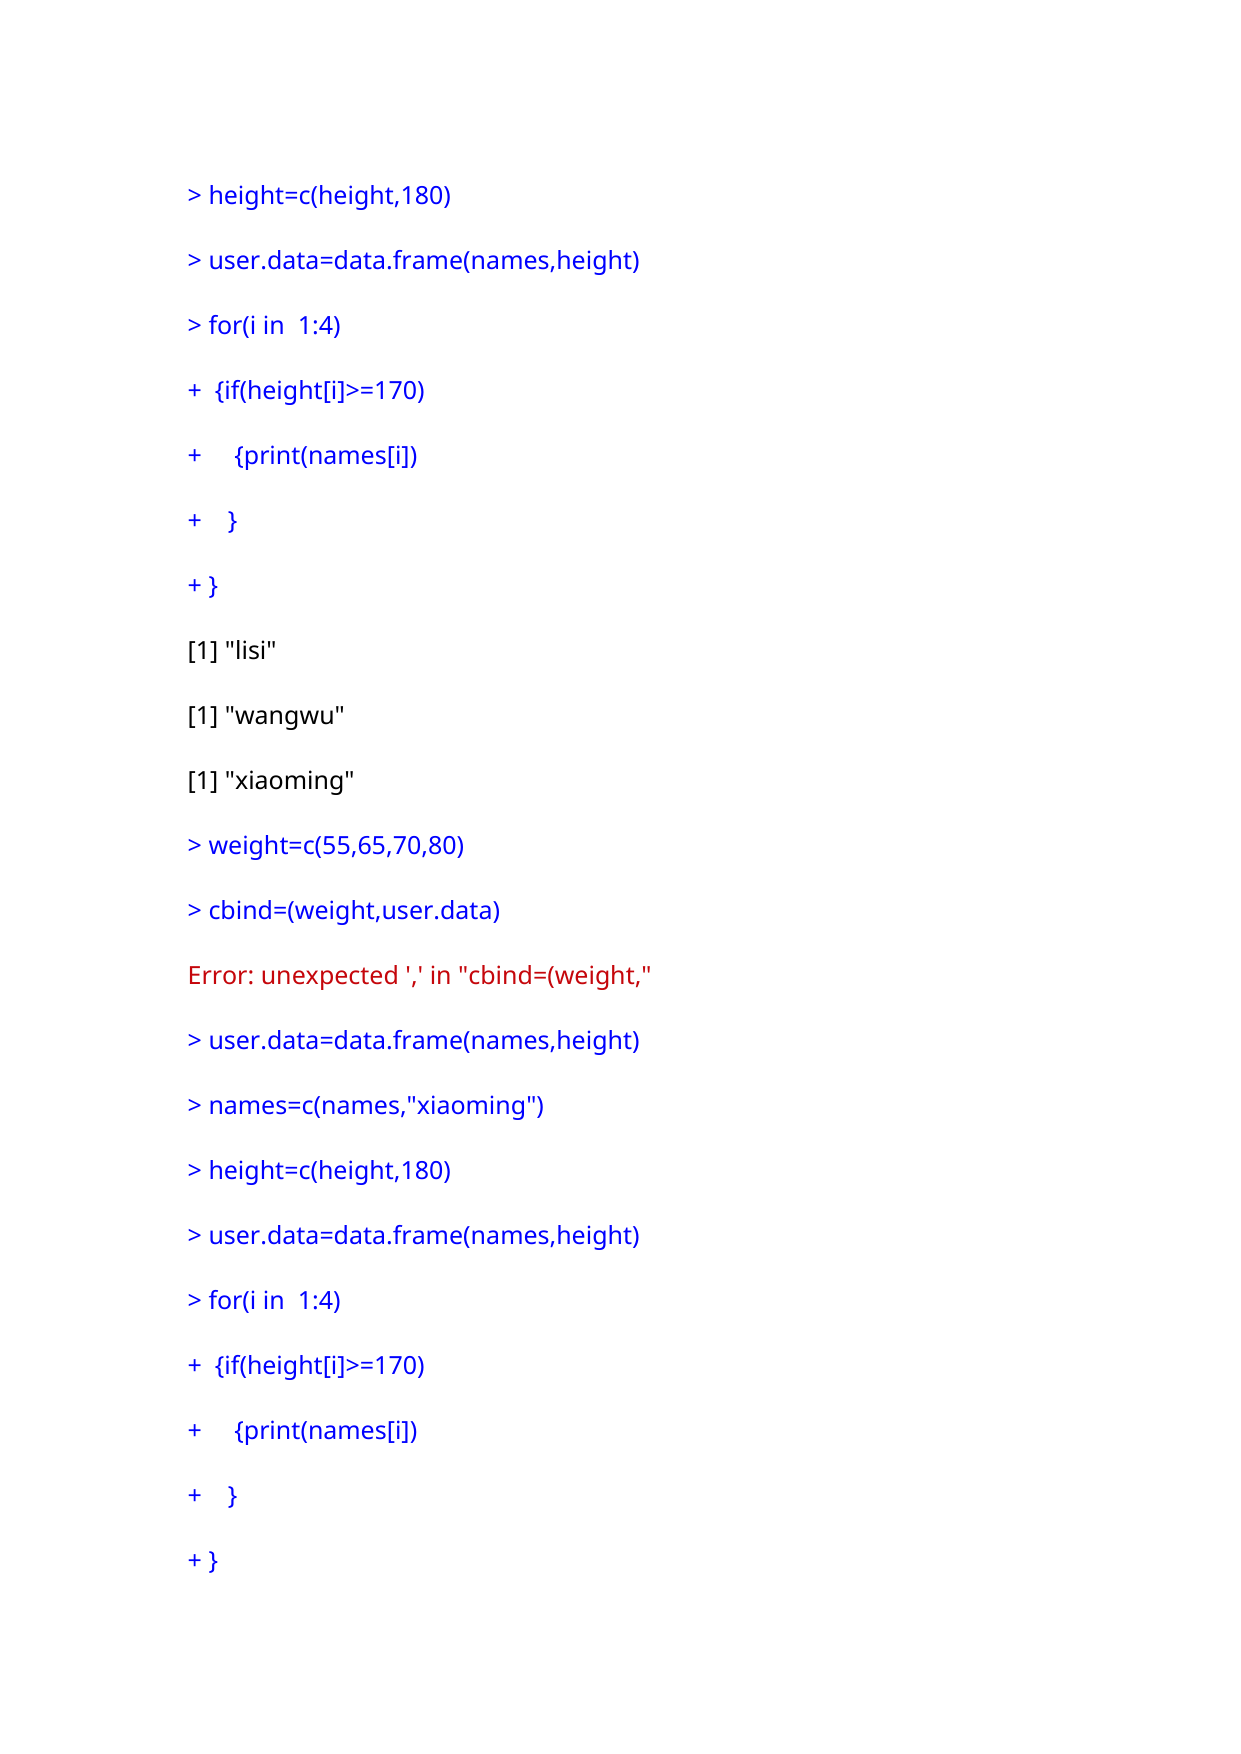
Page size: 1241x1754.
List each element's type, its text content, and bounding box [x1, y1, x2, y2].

text > user.data=data.frame(names,height) [187, 1007, 1053, 1072]
text > weight=c(55,65,70,80) [187, 812, 1053, 877]
text > user.data=data.frame(names,height) [187, 1202, 1053, 1267]
text + {if(height[i]>=170) [187, 1332, 1053, 1397]
text > names=c(names,"xiaoming") [187, 1072, 1053, 1137]
text > user.data=data.frame(names,height) [187, 227, 1053, 292]
text + {print(names[i]) [187, 422, 1053, 487]
text > height=c(height,180) [187, 162, 1053, 227]
text + {if(height[i]>=170) [187, 357, 1053, 422]
text [1] "xiaoming" [187, 747, 1053, 812]
text > cbind=(weight,user.data) [187, 877, 1053, 942]
text + } [187, 1462, 1053, 1527]
text + } [187, 552, 1053, 617]
text > height=c(height,180) [187, 1137, 1053, 1202]
text > for(i in 1:4) [187, 1267, 1053, 1332]
text [1] "lisi" [187, 617, 1053, 682]
text > for(i in 1:4) [187, 292, 1053, 357]
text [1] "wangwu" [187, 682, 1053, 747]
text + } [187, 1527, 1053, 1592]
text + } [187, 487, 1053, 552]
text + {print(names[i]) [187, 1397, 1053, 1462]
text Error: unexpected ',' in "cbind=(weight," [187, 942, 1053, 1007]
